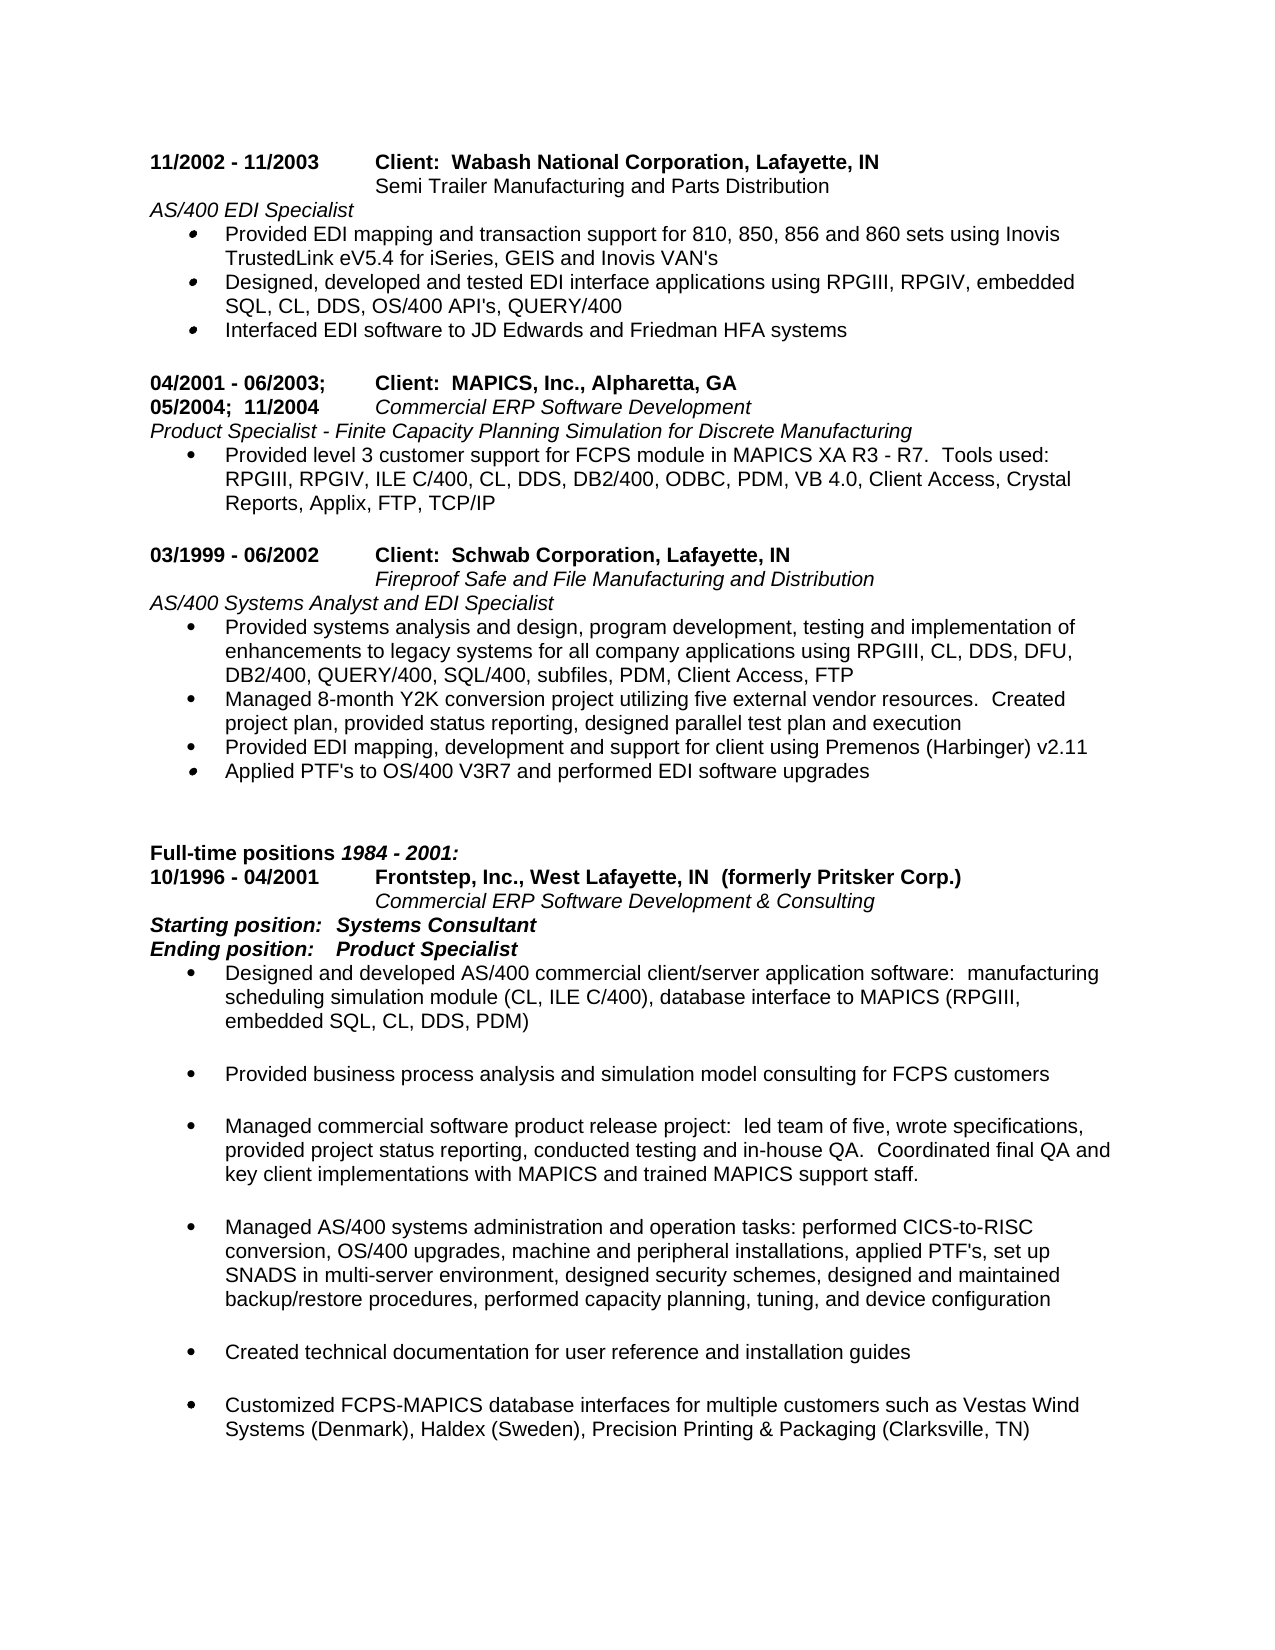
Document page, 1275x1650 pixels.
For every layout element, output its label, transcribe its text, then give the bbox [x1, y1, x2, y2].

text 10/1996 - 04/2001 Frontstep, Inc., West Lafayette, IN (formerly Pritsker Corp.) [150, 865, 1125, 889]
list Managed AS/400 systems administration and operation tasks: performed CICS-to-RISC conversion, OS/400 upgrades, machine and peripheral installations, applied PTF's, set up SNADS in multi-server environment, designed security schemes, designed and maintained backup/restore procedures, performed capacity planning, tuning, and device configuration [187, 1215, 1125, 1311]
text Starting position: Systems Consultant [150, 913, 1125, 937]
text AS/400 Systems Analyst and EDI Specialist [150, 591, 1125, 615]
list Managed commercial software product release project: led team of five, wrote specifications, provided project status reporting, conducted testing and in-house QA. Coordinated final QA and key client implementations with MAPICS and trained MAPICS support staff. [187, 1114, 1125, 1186]
text AS/400 EDI Specialist [150, 198, 1125, 222]
list Designed and developed AS/400 commercial client/server application software: manufacturing scheduling simulation module (CL, ILE C/400), database interface to MAPICS (RPGIII, embedded SQL, CL, DDS, PDM) [187, 961, 1125, 1033]
text Fireproof Safe and File Manufacturing and Distribution [150, 567, 1125, 591]
list Created technical documentation for user reference and installation guides [187, 1339, 1125, 1364]
text Product Specialist - Finite Capacity Planning Simulation for Discrete Manufacturing [150, 419, 1125, 443]
list Customized FCPS-MAPICS database interfaces for multiple customers such as Vestas Wind Systems (Denmark), Haldex (Sweden), Precision Printing & Packaging (Clarksville, TN) [187, 1392, 1125, 1440]
list Applied PTF's to OS/400 V3R7 and performed EDI software upgrades [187, 759, 1125, 783]
text Commercial ERP Software Development & Consulting [150, 889, 1125, 913]
text 05/2004; 11/2004 Commercial ERP Software Development [150, 395, 1125, 419]
text Semi Trailer Manufacturing and Parts Distribution [150, 174, 1125, 198]
list Provided EDI mapping and transaction support for 810, 850, 856 and 860 sets using Inovis TrustedLink eV5.4 for iSeries, GEIS and Inovis VAN's [187, 222, 1125, 270]
list Designed, developed and tested EDI interface applications using RPGIII, RPGIV, embedded SQL, CL, DDS, OS/400 API's, QUERY/400 [187, 270, 1125, 318]
list Provided EDI mapping, development and support for client using Premenos (Harbinger) v2.11 [187, 735, 1125, 759]
list Provided level 3 customer support for FCPS module in MAPICS XA R3 - R7. Tools used: RPGIII, RPGIV, ILE C/400, CL, DDS, DB2/400, ODBC, PDM, VB 4.0, Client Access, Crystal Reports, Applix, FTP, TCP/IP [187, 443, 1125, 514]
text Full-time positions 1984 - 2001: [150, 841, 1125, 865]
list Managed 8-month Y2K conversion project utilizing five external vendor resources. Created project plan, provided status reporting, designed parallel test plan and execution [187, 687, 1125, 735]
text Ending position: Product Specialist [150, 937, 1125, 961]
list Provided business process analysis and simulation model consulting for FCPS customers [187, 1061, 1125, 1085]
text 03/1999 - 06/2002 Client: Schwab Corporation, Lafayette, IN [150, 543, 1125, 567]
list Interfaced EDI software to JD Edwards and Friedman HFA systems [187, 318, 1125, 342]
list Provided systems analysis and design, program development, testing and implementation of enhancements to legacy systems for all company applications using RPGIII, CL, DDS, DFU, DB2/400, QUERY/400, SQL/400, subfiles, PDM, Client Access, FTP [187, 615, 1125, 687]
text 11/2002 - 11/2003 Client: Wabash National Corporation, Lafayette, IN [150, 150, 1125, 174]
text 04/2001 - 06/2003; Client: MAPICS, Inc., Alpharetta, GA [150, 371, 1125, 395]
